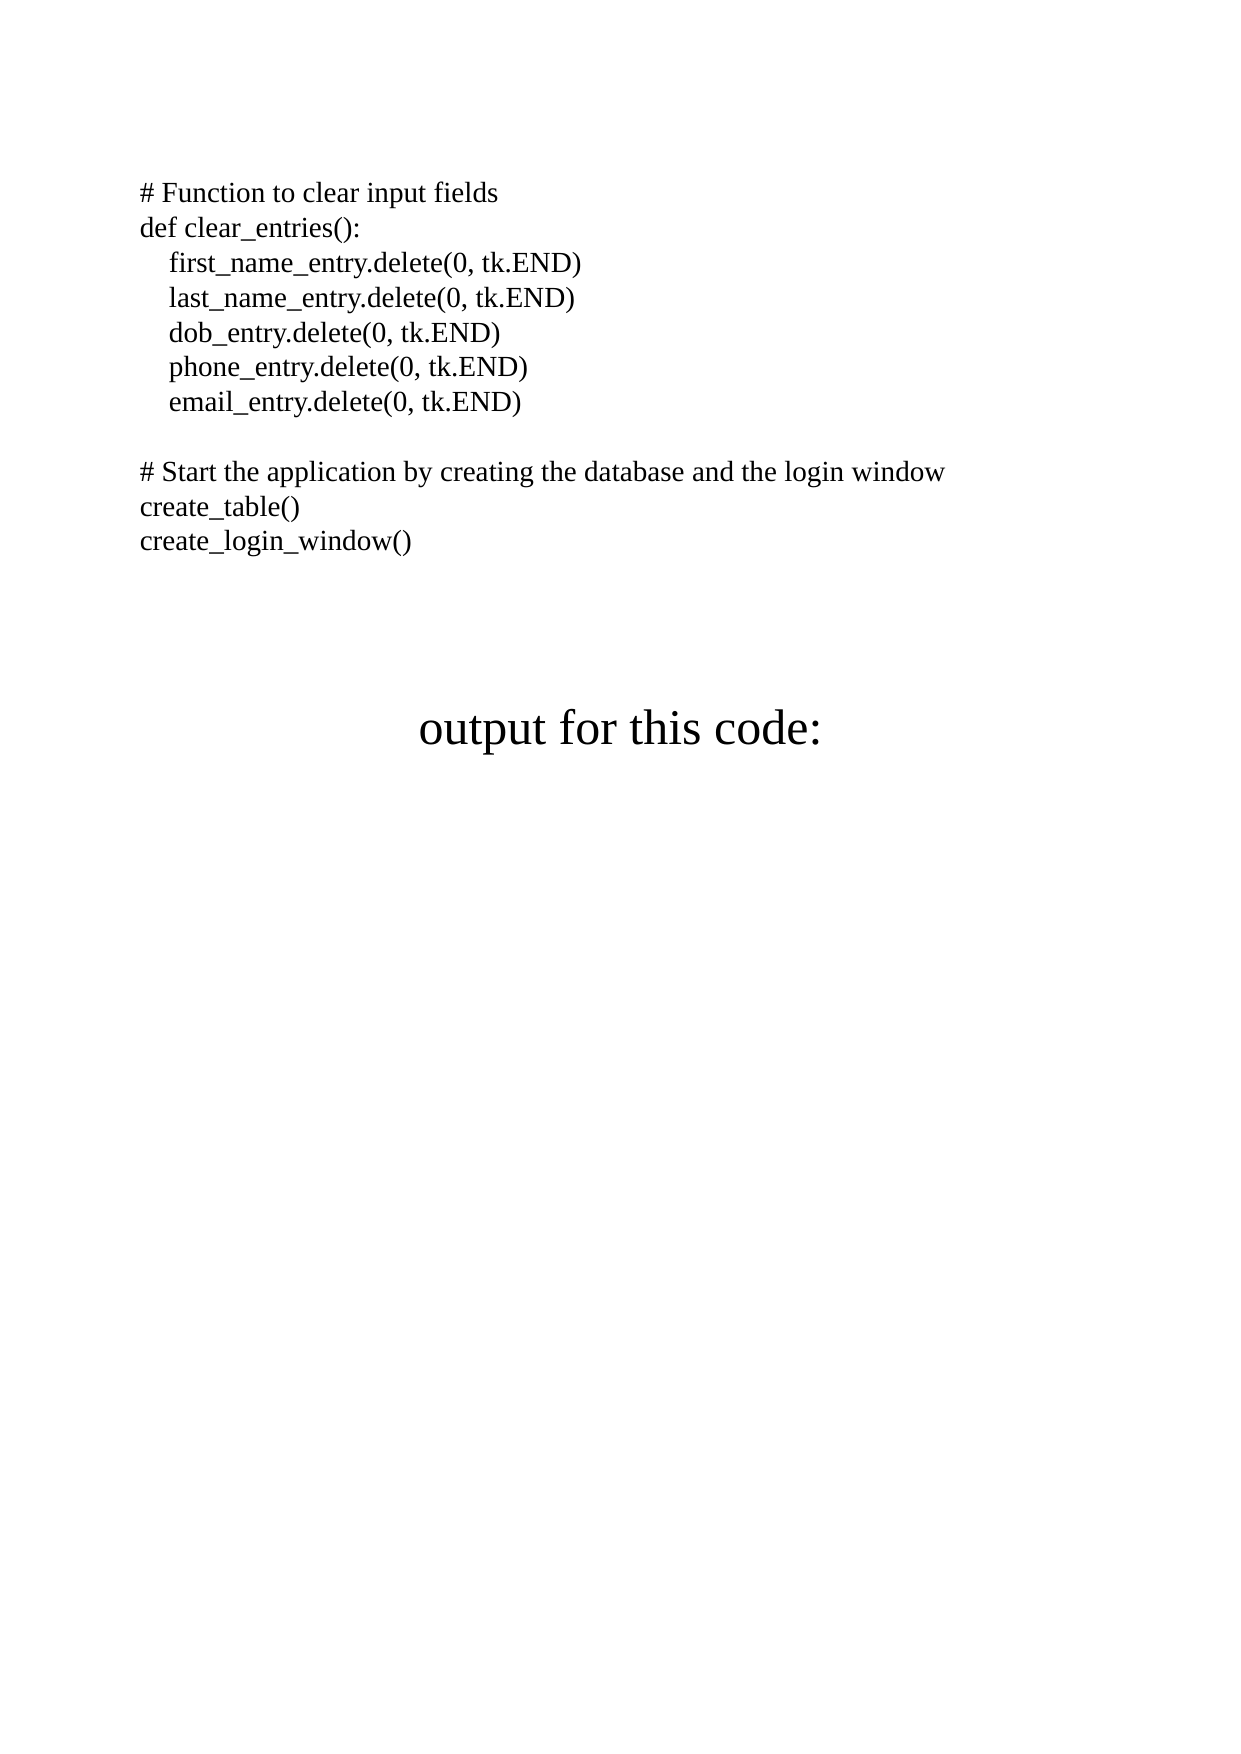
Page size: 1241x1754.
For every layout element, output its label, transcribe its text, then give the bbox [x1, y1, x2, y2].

text # Function to clear input fields [139, 176, 1101, 209]
text last_name_entry.delete(0, tk.END) [139, 280, 1101, 313]
text output for this code: [139, 697, 1101, 755]
text phone_entry.delete(0, tk.END) [139, 349, 1101, 383]
text # Start the application by creating the database and the login window [139, 454, 1101, 487]
text def clear_entries(): [139, 210, 1101, 244]
text create_login_window() [139, 523, 1101, 557]
text dob_entry.delete(0, tk.END) [139, 315, 1101, 348]
text create_table() [139, 489, 1101, 522]
text email_entry.delete(0, tk.END) [139, 384, 1101, 418]
text first_name_entry.delete(0, tk.END) [139, 245, 1101, 279]
